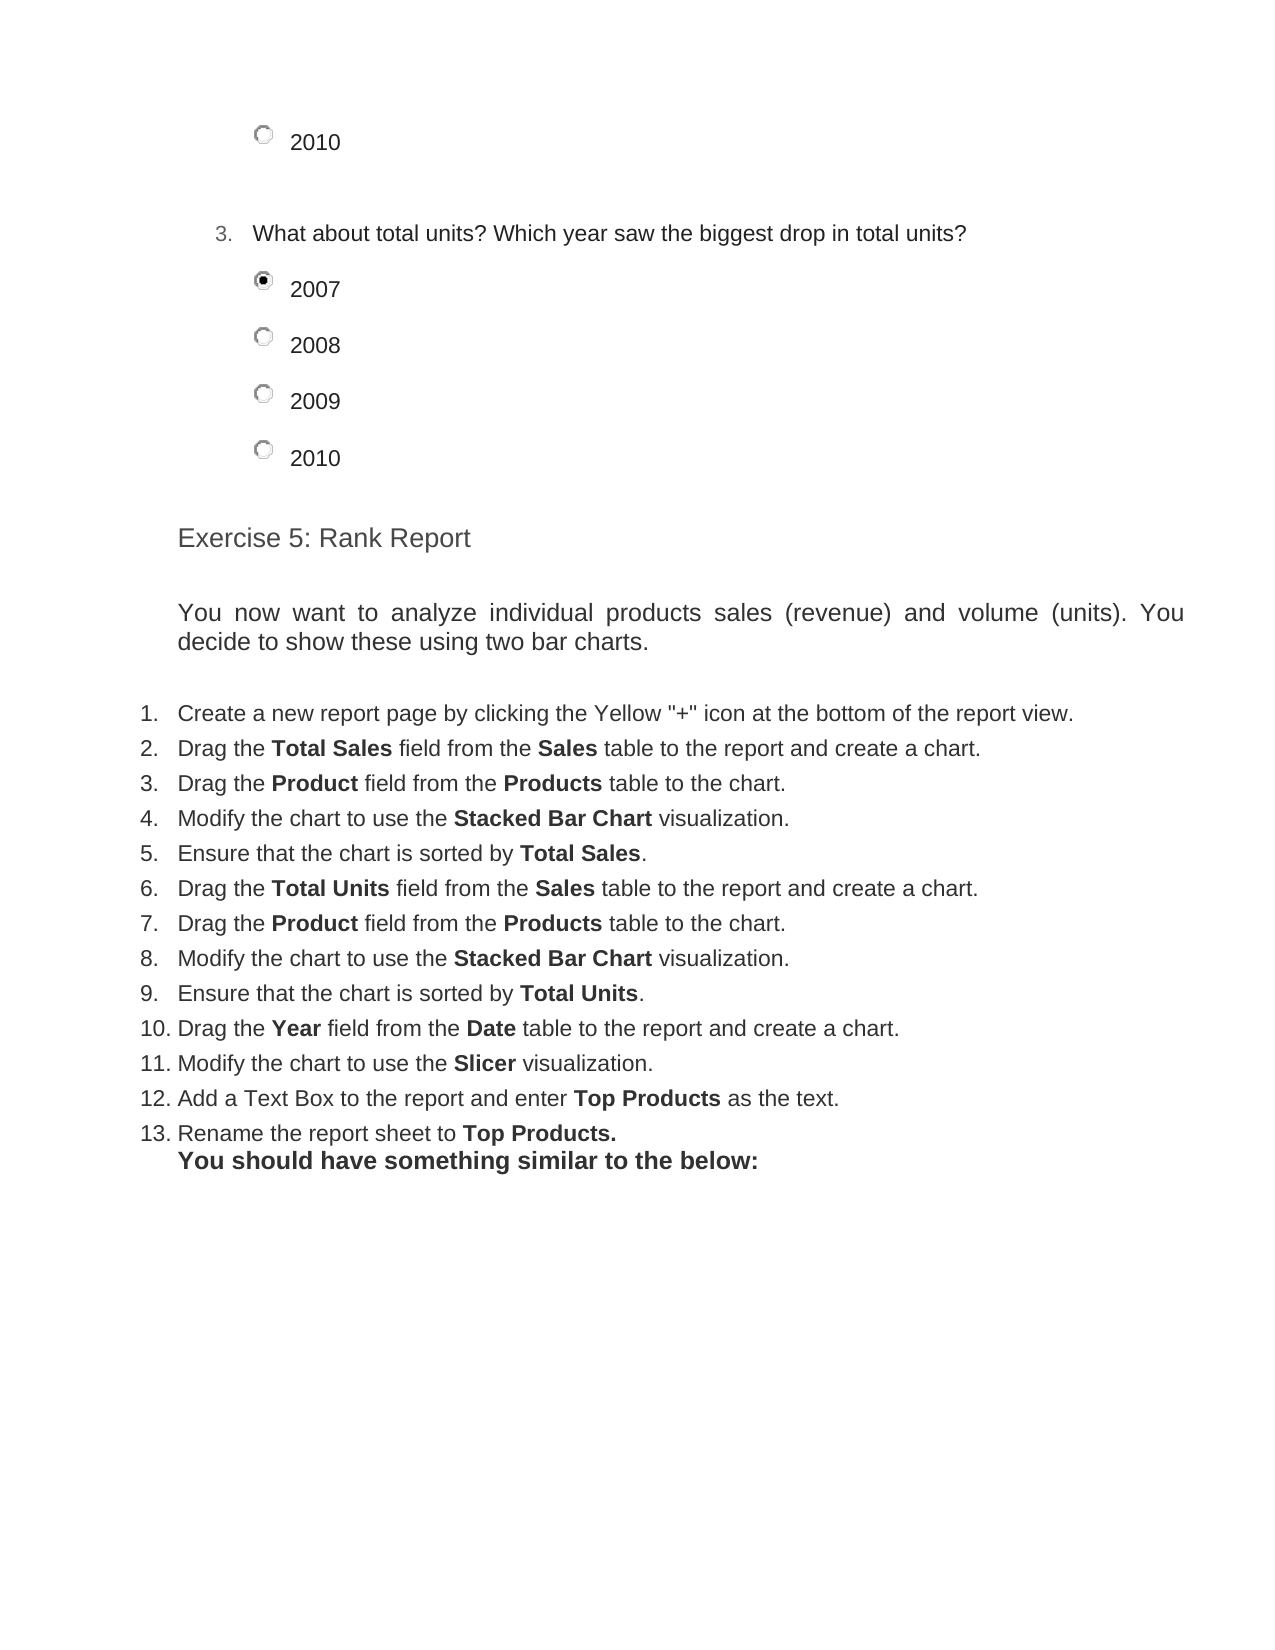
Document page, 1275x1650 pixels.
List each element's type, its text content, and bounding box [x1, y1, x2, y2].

list Modify the chart to use the Slicer visualization. [140, 1041, 1186, 1076]
list Drag the Product field from the Products table to the chart. [140, 761, 1186, 796]
text 2010 [252, 118, 1186, 156]
text You should have something similar to the below: [177, 1146, 1186, 1175]
text You now want to analyze individual products sales (revenue) and volume (units). You decide to show these using two bar charts. [177, 598, 1186, 656]
text 2009 [252, 377, 1186, 414]
list Ensure that the chart is sorted by Total Units. [140, 971, 1186, 1006]
list Drag the Total Sales field from the Sales table to the report and create a chart. [140, 726, 1186, 761]
list Create a new report page by clicking the Yellow "+" icon at the bottom of the report view. [140, 691, 1186, 726]
list Modify the chart to use the Stacked Bar Chart visualization. [140, 936, 1186, 971]
list What about total units? Which year saw the biggest drop in total units? [215, 219, 1186, 246]
list Drag the Year field from the Date table to the report and create a chart. [140, 1006, 1186, 1041]
subtitle Exercise 5: Rank Report [177, 518, 1186, 553]
list Drag the Total Units field from the Sales table to the report and create a chart. [140, 866, 1186, 901]
list Modify the chart to use the Stacked Bar Chart visualization. [140, 796, 1186, 831]
list Drag the Product field from the Products table to the chart. [140, 901, 1186, 936]
list Add a Text Box to the report and enter Top Products as the text. [140, 1076, 1186, 1111]
list Ensure that the chart is sorted by Total Sales. [140, 831, 1186, 866]
list Rename the report sheet to Top Products. [140, 1111, 1186, 1146]
text 2008 [252, 321, 1186, 358]
text 2010 [252, 433, 1186, 471]
text 2007 [252, 264, 1186, 302]
